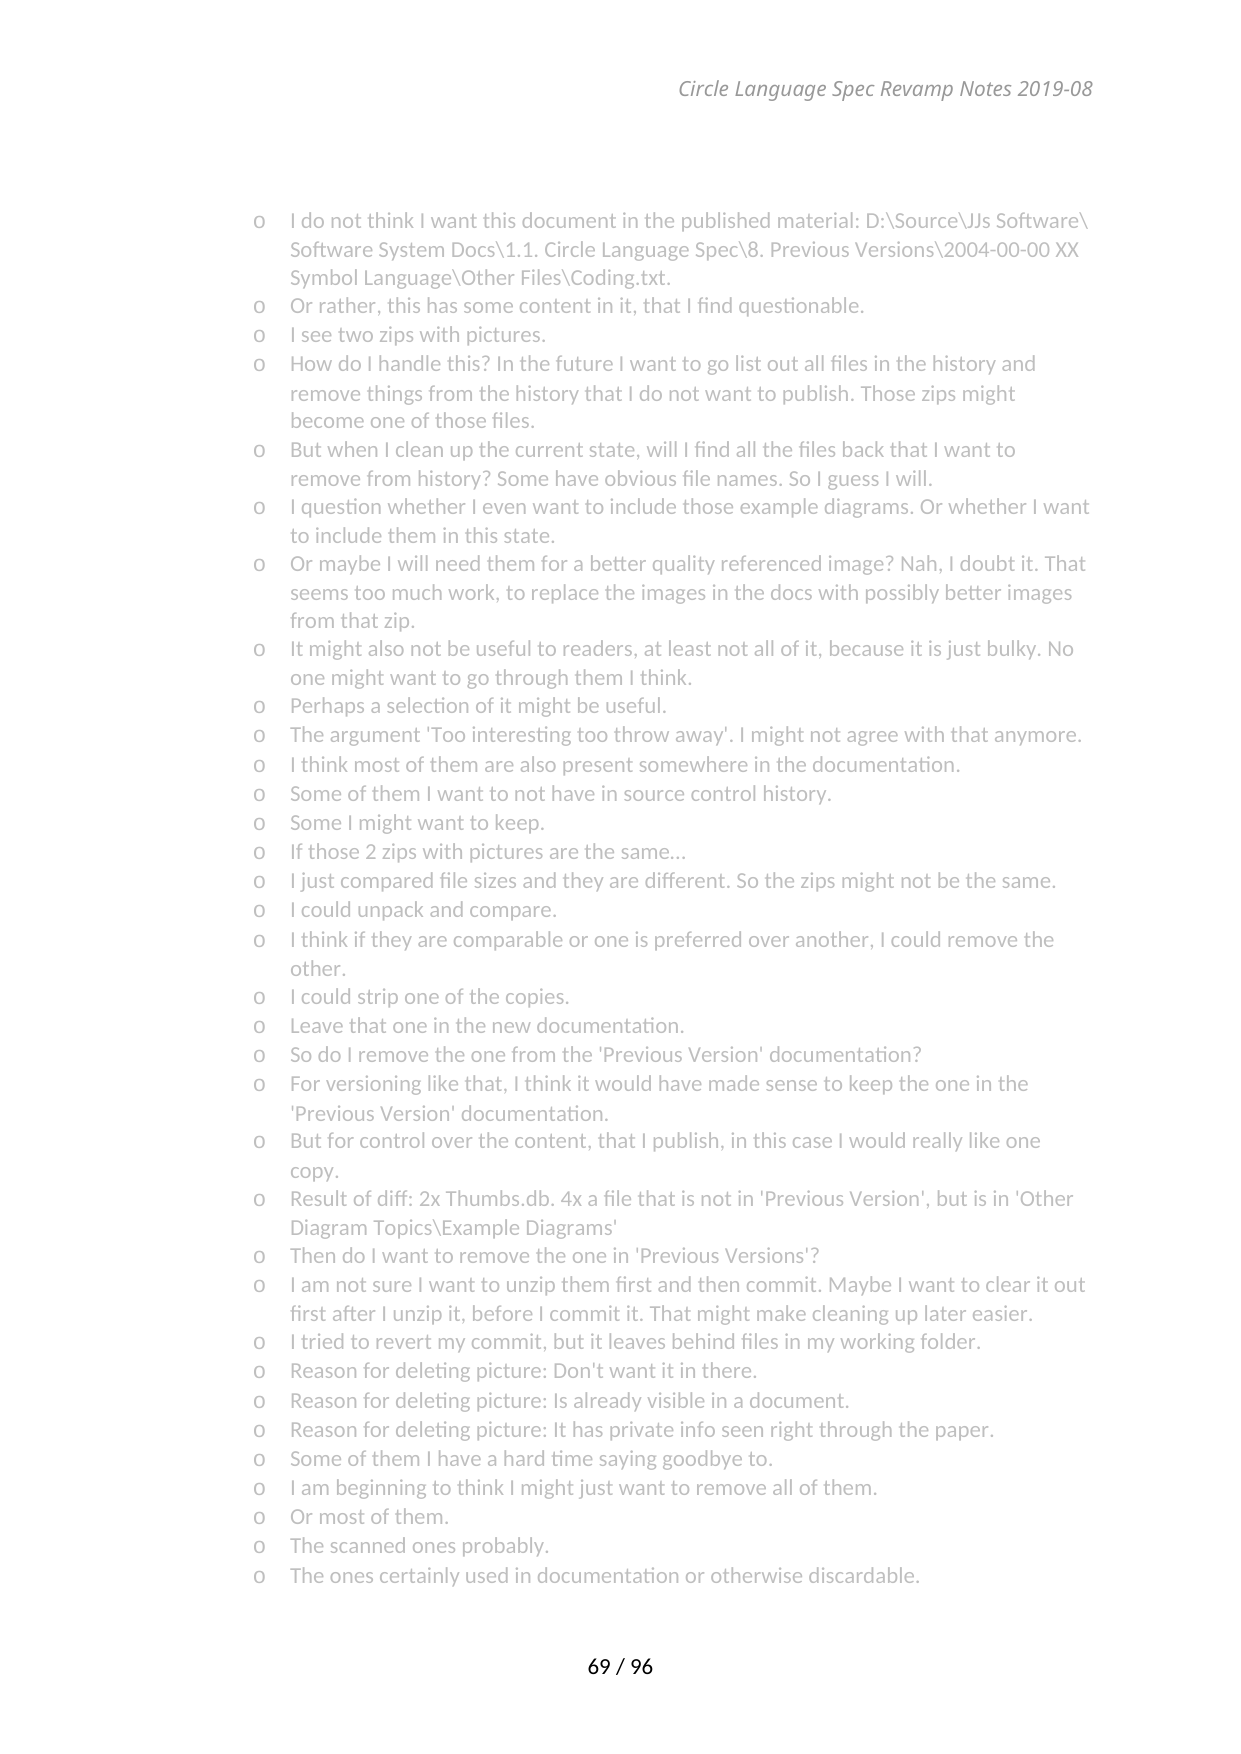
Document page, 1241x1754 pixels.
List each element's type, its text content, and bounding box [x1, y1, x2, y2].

list Leave that one in the new documentation. [252, 1011, 1093, 1040]
list Or rather, this has some content in it, that I find questionable. [252, 291, 1093, 320]
list I see two zips with pictures. [252, 320, 1093, 349]
list The scanned ones probably. [252, 1532, 1093, 1561]
list I think most of them are also present somewhere in the documentation. [252, 750, 1093, 779]
list The ones certainly used in documentation or otherwise discardable. [252, 1561, 1093, 1590]
list I think if they are comparable or one is preferred over another, I could remove the other. [252, 925, 1093, 982]
list Some of them I want to not have in source control history. [252, 779, 1093, 808]
list But for control over the content, that I publish, in this case I would really like one copy. [252, 1127, 1093, 1184]
list For versioning like that, I think it would have made sense to keep the one in the 'Previous Version' documentation. [252, 1069, 1093, 1127]
list I do not think I want this document in the published material: D:\Source\JJs Software\Software System Docs\1.1. Circle Language Spec\8. Previous Versions\2004-00-00 XX Symbol Language\Other Files\Coding.txt. [252, 206, 1093, 291]
list Then do I want to remove the one in 'Previous Versions'? [252, 1241, 1093, 1270]
list Reason for deleting picture: It has private info seen right through the paper. [252, 1415, 1093, 1444]
list I tried to revert my commit, but it leaves behind files in my working folder. [252, 1327, 1093, 1357]
list Or maybe I will need them for a better quality referenced image? Nah, I doubt it. That seems too much work, to replace the images in the docs with possibly better images from that zip. [252, 549, 1093, 634]
list Some of them I have a hard time saying goodbye to. [252, 1444, 1093, 1473]
list I could unpack and compare. [252, 896, 1093, 925]
list Some I might want to keep. [252, 808, 1093, 837]
list I could strip one of the copies. [252, 982, 1093, 1011]
list It might also not be useful to readers, at least not all of it, because it is just bulky. No one might want to go through them I think. [252, 634, 1093, 691]
list So do I remove the one from the 'Previous Version' documentation? [252, 1040, 1093, 1069]
list Reason for deleting picture: Is already visible in a document. [252, 1386, 1093, 1415]
list If those 2 zips with pictures are the same… [252, 837, 1093, 866]
list I am not sure I want to unzip them first and then commit. Maybe I want to clear it out first after I unzip it, before I commit it. That might make cleaning up later easier. [252, 1270, 1093, 1327]
list Or most of them. [252, 1502, 1093, 1532]
list Perhaps a selection of it might be useful. [252, 691, 1093, 721]
list I question whether I even want to include those example diagrams. Or whether I want to include them in this state. [252, 492, 1093, 549]
list The argument 'Too interesting too throw away'. I might not agree with that anymore. [252, 721, 1093, 750]
list I just compared file sizes and they are different. So the zips might not be the same. [252, 866, 1093, 896]
list Result of diff: 2x Thumbs.db. 4x a file that is not in 'Previous Version', but is in 'Other Diagram Topics\Example Diagrams' [252, 1184, 1093, 1241]
list I am beginning to think I might just want to remove all of them. [252, 1473, 1093, 1502]
list Reason for deleting picture: Don't want it in there. [252, 1357, 1093, 1386]
